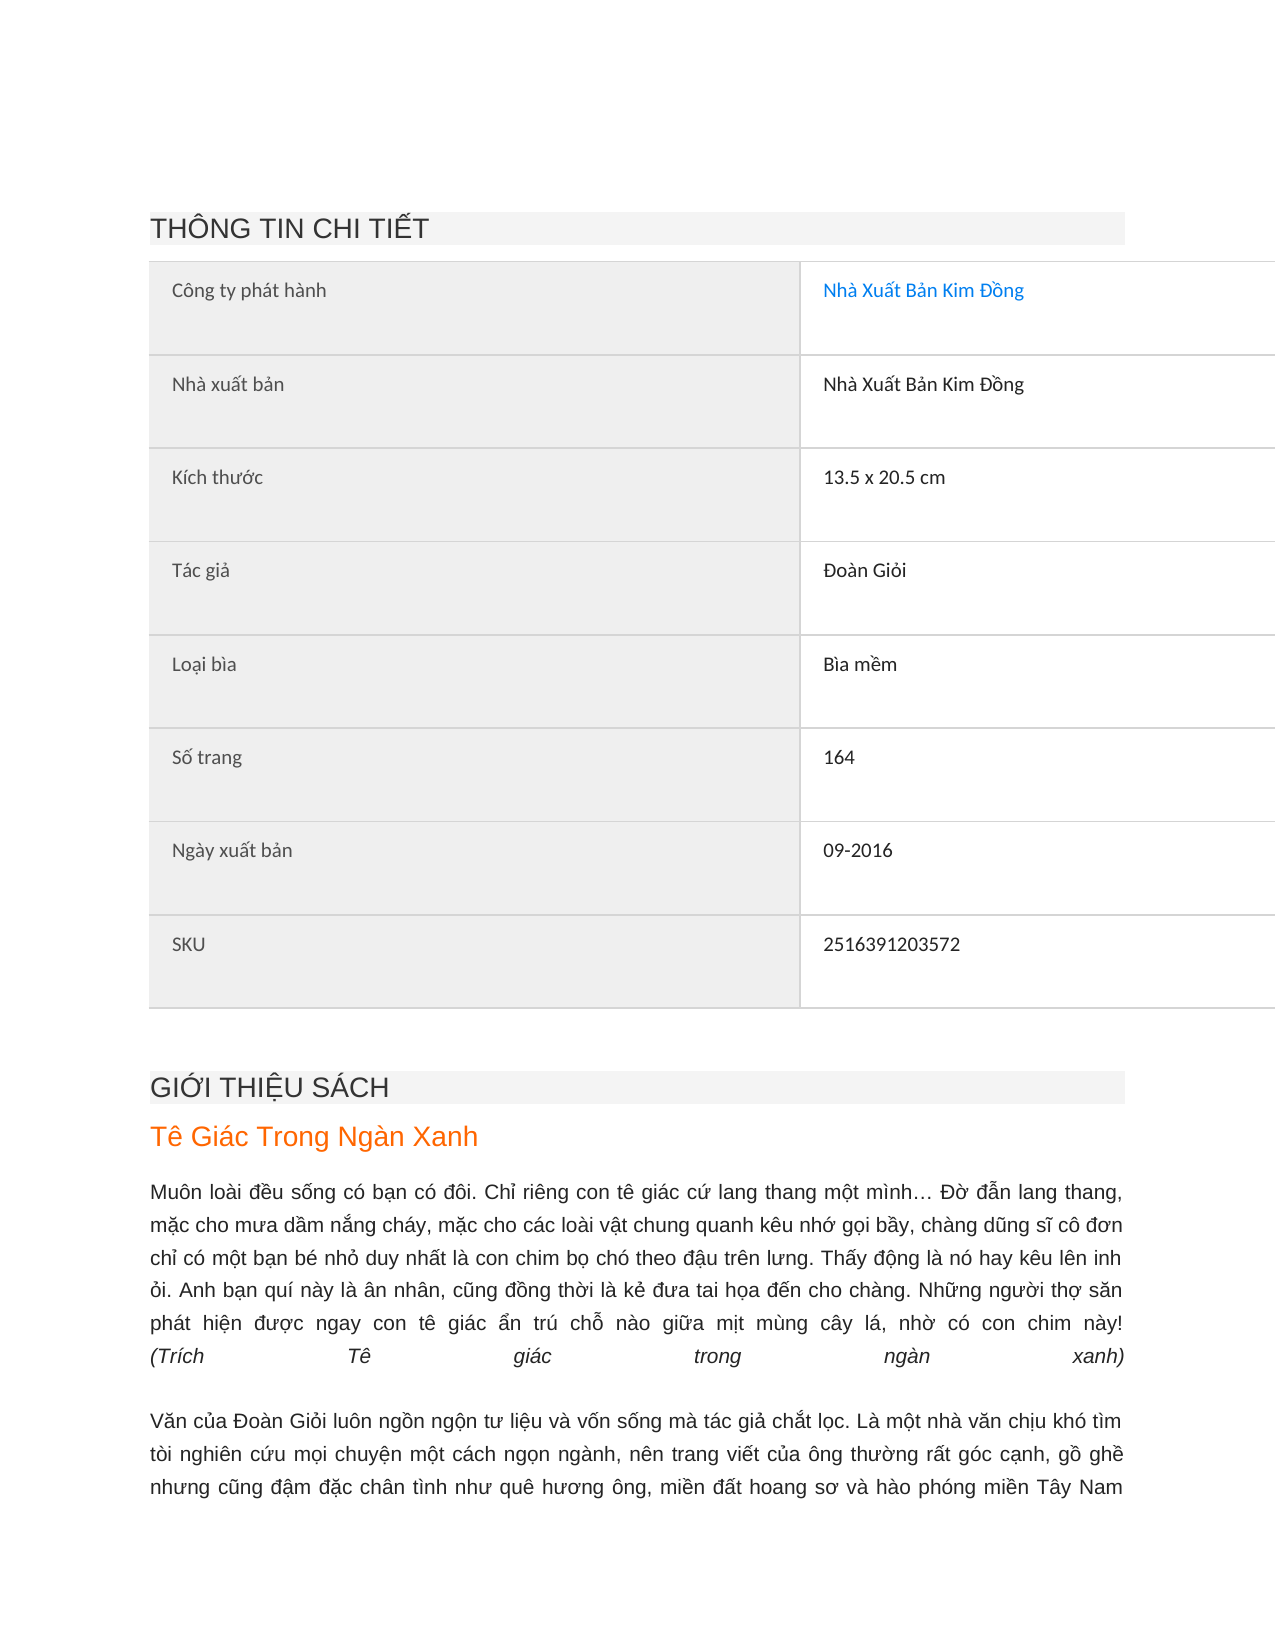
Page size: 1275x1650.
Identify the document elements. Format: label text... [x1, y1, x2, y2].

table_cell SKU [149, 916, 799, 1007]
table_cell Nhà Xuất Bản Kim Đồng [801, 356, 1275, 447]
text Tê Giác Trong Ngàn Xanh [150, 1119, 1125, 1152]
table_cell Đoàn Giỏi [801, 542, 1275, 634]
table_cell 2516391203572 [801, 916, 1275, 1007]
table_cell Bìa mềm [801, 636, 1275, 727]
table_header Công ty phát hành [149, 262, 799, 354]
table_cell Số trang [149, 729, 799, 821]
table_cell Nhà xuất bản [149, 356, 799, 447]
table_header Nhà Xuất Bản Kim Đồng [801, 262, 1275, 354]
table_cell Kích thước [149, 449, 799, 541]
table_cell 13.5 x 20.5 cm [801, 449, 1275, 541]
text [150, 1171, 1125, 1499]
table_cell Loại bìa [149, 636, 799, 727]
table_cell 164 [801, 729, 1275, 821]
subtitle GIỚI THIỆU SÁCH [150, 1071, 1125, 1104]
table_cell 09-2016 [801, 822, 1275, 914]
subtitle THÔNG TIN CHI TIẾT [150, 212, 1125, 245]
table_cell Tác giả [149, 542, 799, 634]
table_cell Ngày xuất bản [149, 822, 799, 914]
